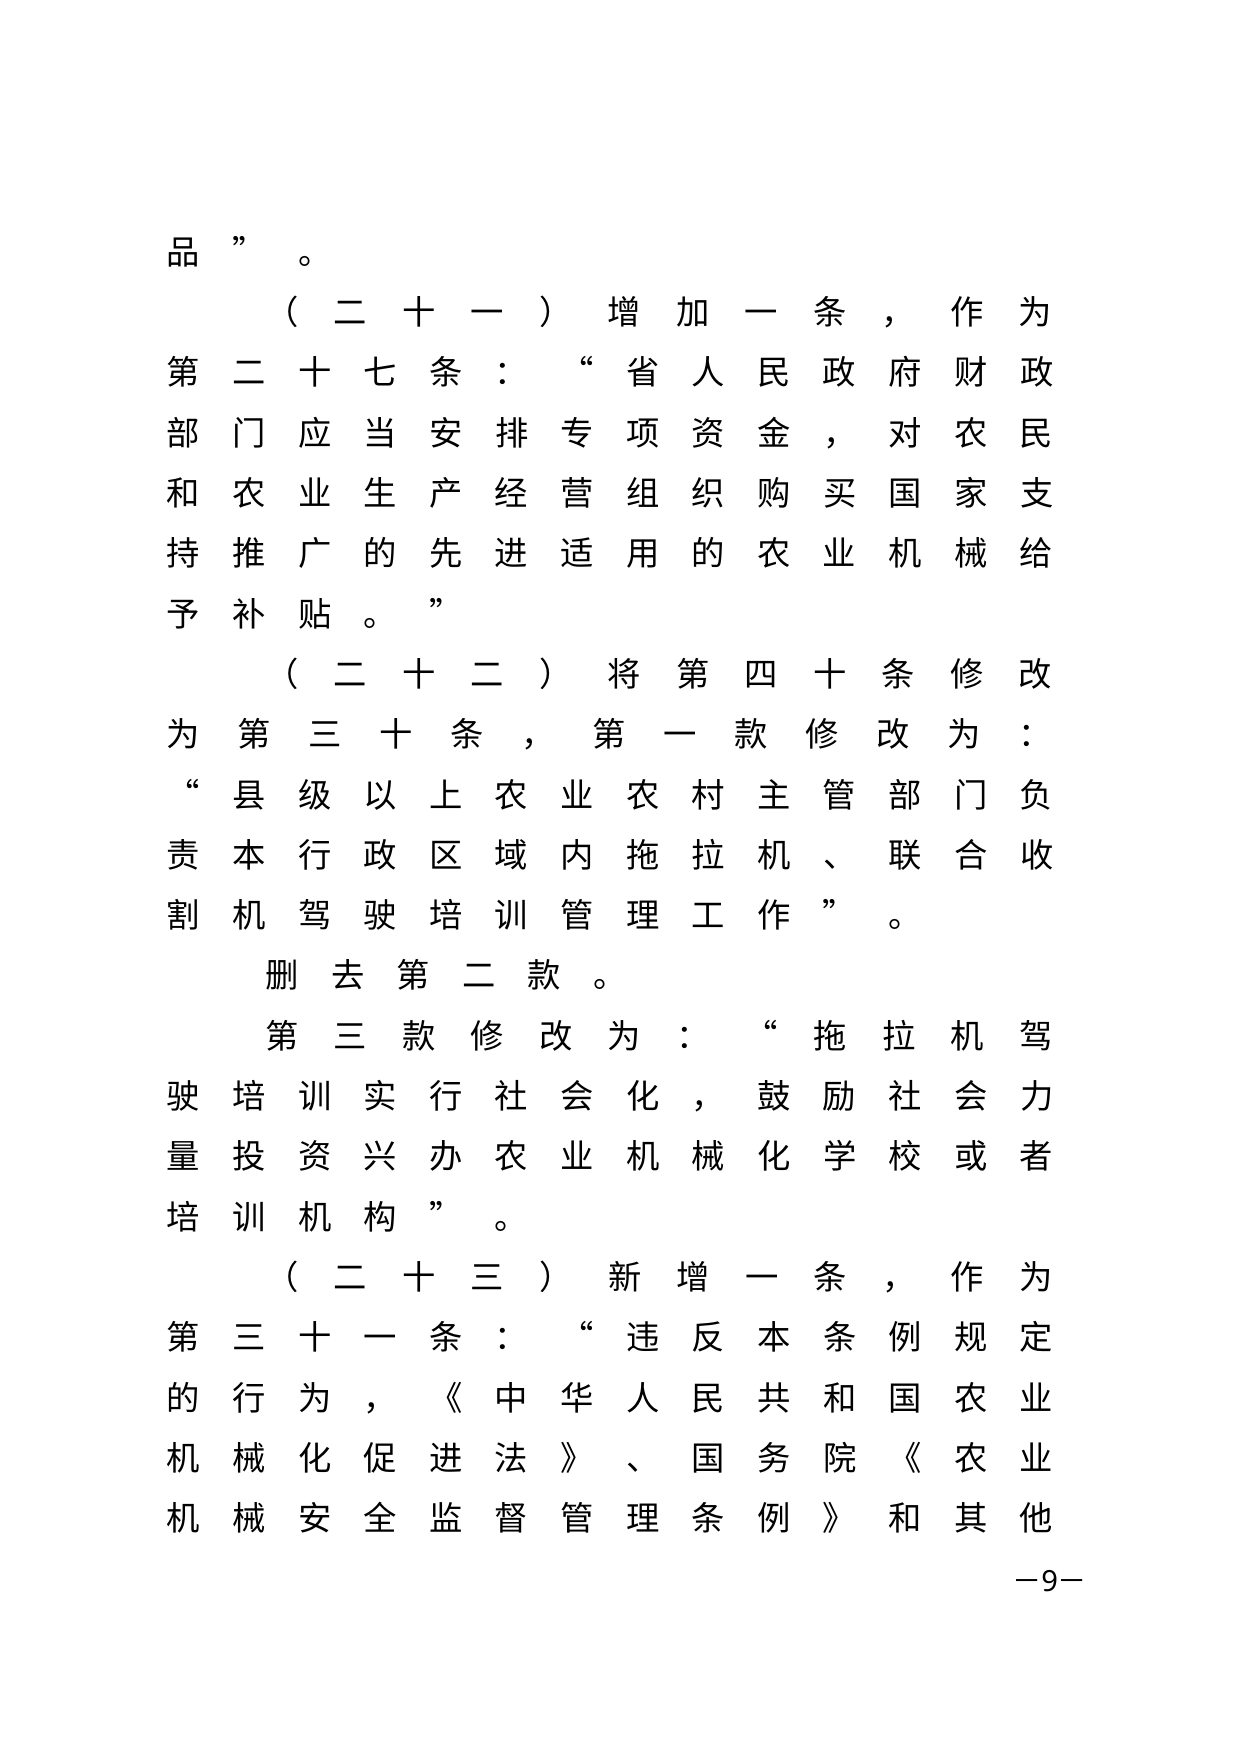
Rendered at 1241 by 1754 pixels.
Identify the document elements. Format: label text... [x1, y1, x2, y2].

text （二十三）新增一条，作为第三十一条：“违反本条例规定的行为，《中华人民共和国农业机械化促进法》、国务院《农业机械安全监督管理条例》和其他法律、法规已有法律责任规定的，从其规定”。 [167, 1245, 1085, 1546]
text “推广农业机械新技术、新产品，必须坚持自愿原则。任何组织和个人不得强迫农民和农业生产经营组织使用或者购买其指定的农业机械技术或者农业机械产品”。 [167, 219, 1085, 280]
text （二十二）将第四十条修改为第三十条，第一款修改为：“县级以上农业农村主管部门负责本行政区域内拖拉机、联合收割机驾驶培训管理工作”。 [167, 642, 1085, 943]
text 删去第二款。 [167, 943, 1085, 1003]
text （二十一）增加一条，作为第二十七条：“省人民政府财政部门应当安排专项资金，对农民和农业生产经营组织购买国家支持推广的先进适用的农业机械给予补贴。” [167, 280, 1085, 642]
text 第三款修改为：“拖拉机驾驶培训实行社会化，鼓励社会力量投资兴办农业机械化学校或者培训机构”。 [167, 1003, 1085, 1245]
